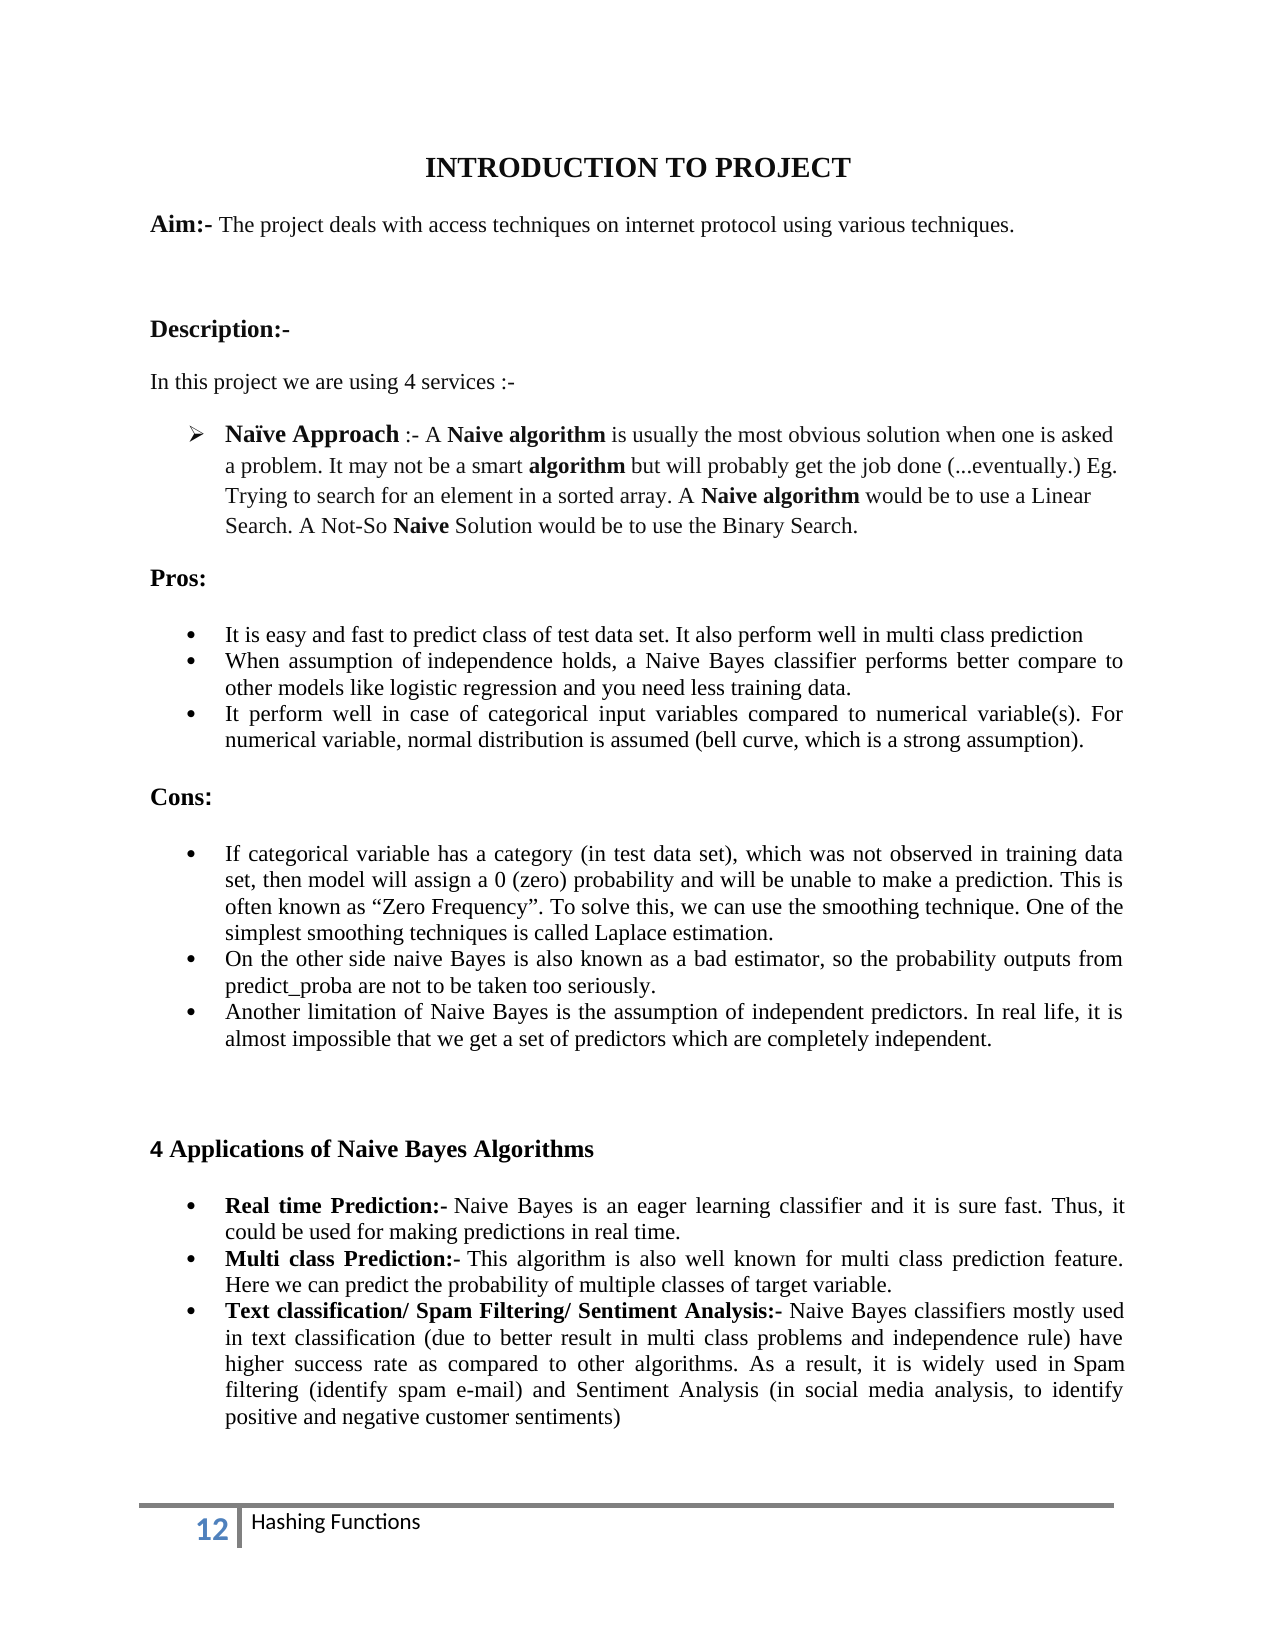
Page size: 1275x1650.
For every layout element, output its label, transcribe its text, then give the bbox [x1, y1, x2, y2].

text INTRODUCTION TO PROJECT [150, 150, 1125, 183]
list If categorical variable has a category (in test data set), which was not observed in training data set, then model will assign a 0 (zero) probability and will be unable to make a prediction. This is often known as “Zero Frequency”. To solve this, we can use the smoothing technique. One of the simplest smoothing techniques is called Laplace estimation. [187, 840, 1125, 946]
text Aim:- The project deals with access techniques on internet protocol using various techniques. [150, 209, 1125, 238]
list Real time Prediction:- Naive Bayes is an eager learning classifier and it is sure fast. Thus, it could be used for making predictions in real time. [187, 1192, 1125, 1244]
list Naïve Approach :- A Naive algorithm is usually the most obvious solution when one is asked a problem. It may not be a smart algorithm but will probably get the job done (...eventually.) Eg. Trying to search for an element in a sorted array. A Naive algorithm would be to use a Linear Search. A Not-So Naive Solution would be to use the Binary Search. [187, 419, 1125, 538]
text Pros: [150, 563, 1125, 592]
list On the other side naive Bayes is also known as a bad estimator, so the probability outputs from predict_proba are not to be taken too seriously. [187, 946, 1125, 998]
list Another limitation of Naive Bayes is the assumption of independent predictors. In real life, it is almost impossible that we get a set of predictors which are completely independent. [187, 998, 1125, 1051]
list Multi class Prediction:- This algorithm is also well known for multi class prediction feature. Here we can predict the probability of multiple classes of target variable. [187, 1244, 1125, 1297]
list When assumption of independence holds, a Naive Bayes classifier performs better compare to other models like logistic regression and you need less training data. [187, 647, 1125, 700]
text Description:- [150, 314, 1125, 343]
list It perform well in case of categorical input variables compared to numerical variable(s). For numerical variable, normal distribution is assumed (bell curve, which is a strong assumption). [187, 700, 1125, 753]
subtitle 4 Applications of Naive Bayes Algorithms [150, 1129, 1125, 1163]
list It is easy and fast to predict class of test data set. It also perform well in multi class prediction [187, 621, 1125, 647]
text In this project we are using 4 services :- [150, 368, 1125, 394]
text Cons: [150, 782, 1125, 811]
list Text classification/ Spam Filtering/ Sentiment Analysis:- Naive Bayes classifiers mostly used in text classification (due to better result in multi class problems and independence rule) have higher success rate as compared to other algorithms. As a result, it is widely used in Spam filtering (identify spam e-mail) and Sentiment Analysis (in social media analysis, to identify positive and negative customer sentiments) [187, 1297, 1125, 1429]
